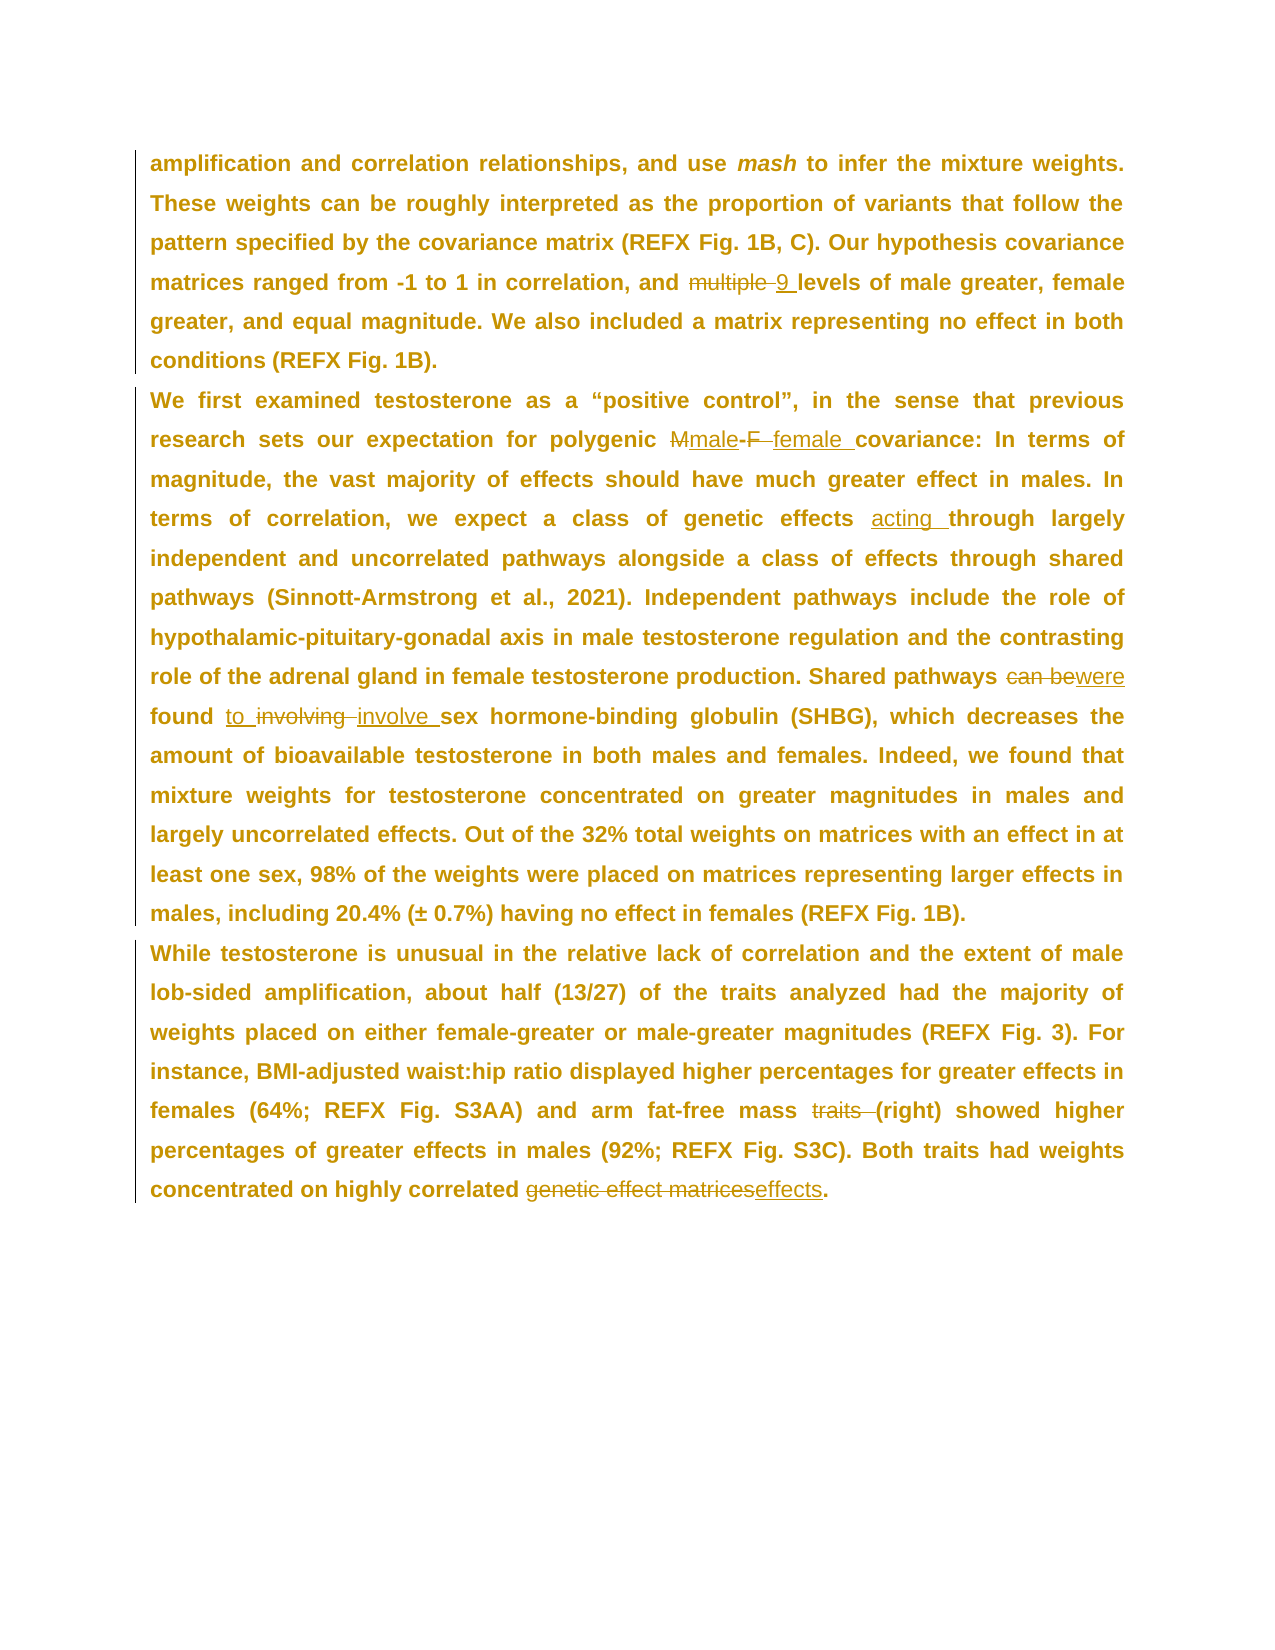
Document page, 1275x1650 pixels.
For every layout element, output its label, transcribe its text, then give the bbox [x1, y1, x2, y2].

text While testosterone is unusual in the relative lack of correlation and the extent of male lob-sided amplification, about half (13/27) of the traits analyzed had the majority of weights placed on either female-greater or male-greater magnitudes (REFX Fig. 3). For instance, BMI-adjusted waist:hip ratio displayed higher percentages for greater effects in females (64%; REFX Fig. S3AA) and arm fat-free mass (right) showed higher percentages of greater effects in males (92%; REFX Fig. S3C). Both traits had weights concentrated on highly correlated . [150, 939, 1125, 1203]
text We first examined testosterone as a “positive control”, in the sense that previous research sets our expectation for polygenic -covariance: In terms of magnitude, the vast majority of effects should have much greater effect in males. In terms of correlation, we expect a class of genetic effects through largely independent and uncorrelated pathways alongside a class of effects through shared pathways . Independent pathways include the role of hypothalamic-pituitary-gonadal axis in male testosterone regulation and the contrasting role of the adrenal gland in female testosterone production. Shared pathways found sex hormone-binding globulin (SHBG), which decreases the amount of bioavailable testosterone in both males and females. Indeed, we found that mixture weights for testosterone concentrated on greater magnitudes in males and largely uncorrelated effects. Out of the 32% total weights on matrices with an effect in at least one sex, 98% of the weights were placed on matrices representing larger effects in males, including 20.4% (± 0.7%) having no effect in females (REFX Fig. 1B). [150, 387, 1125, 926]
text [150, 150, 1125, 374]
